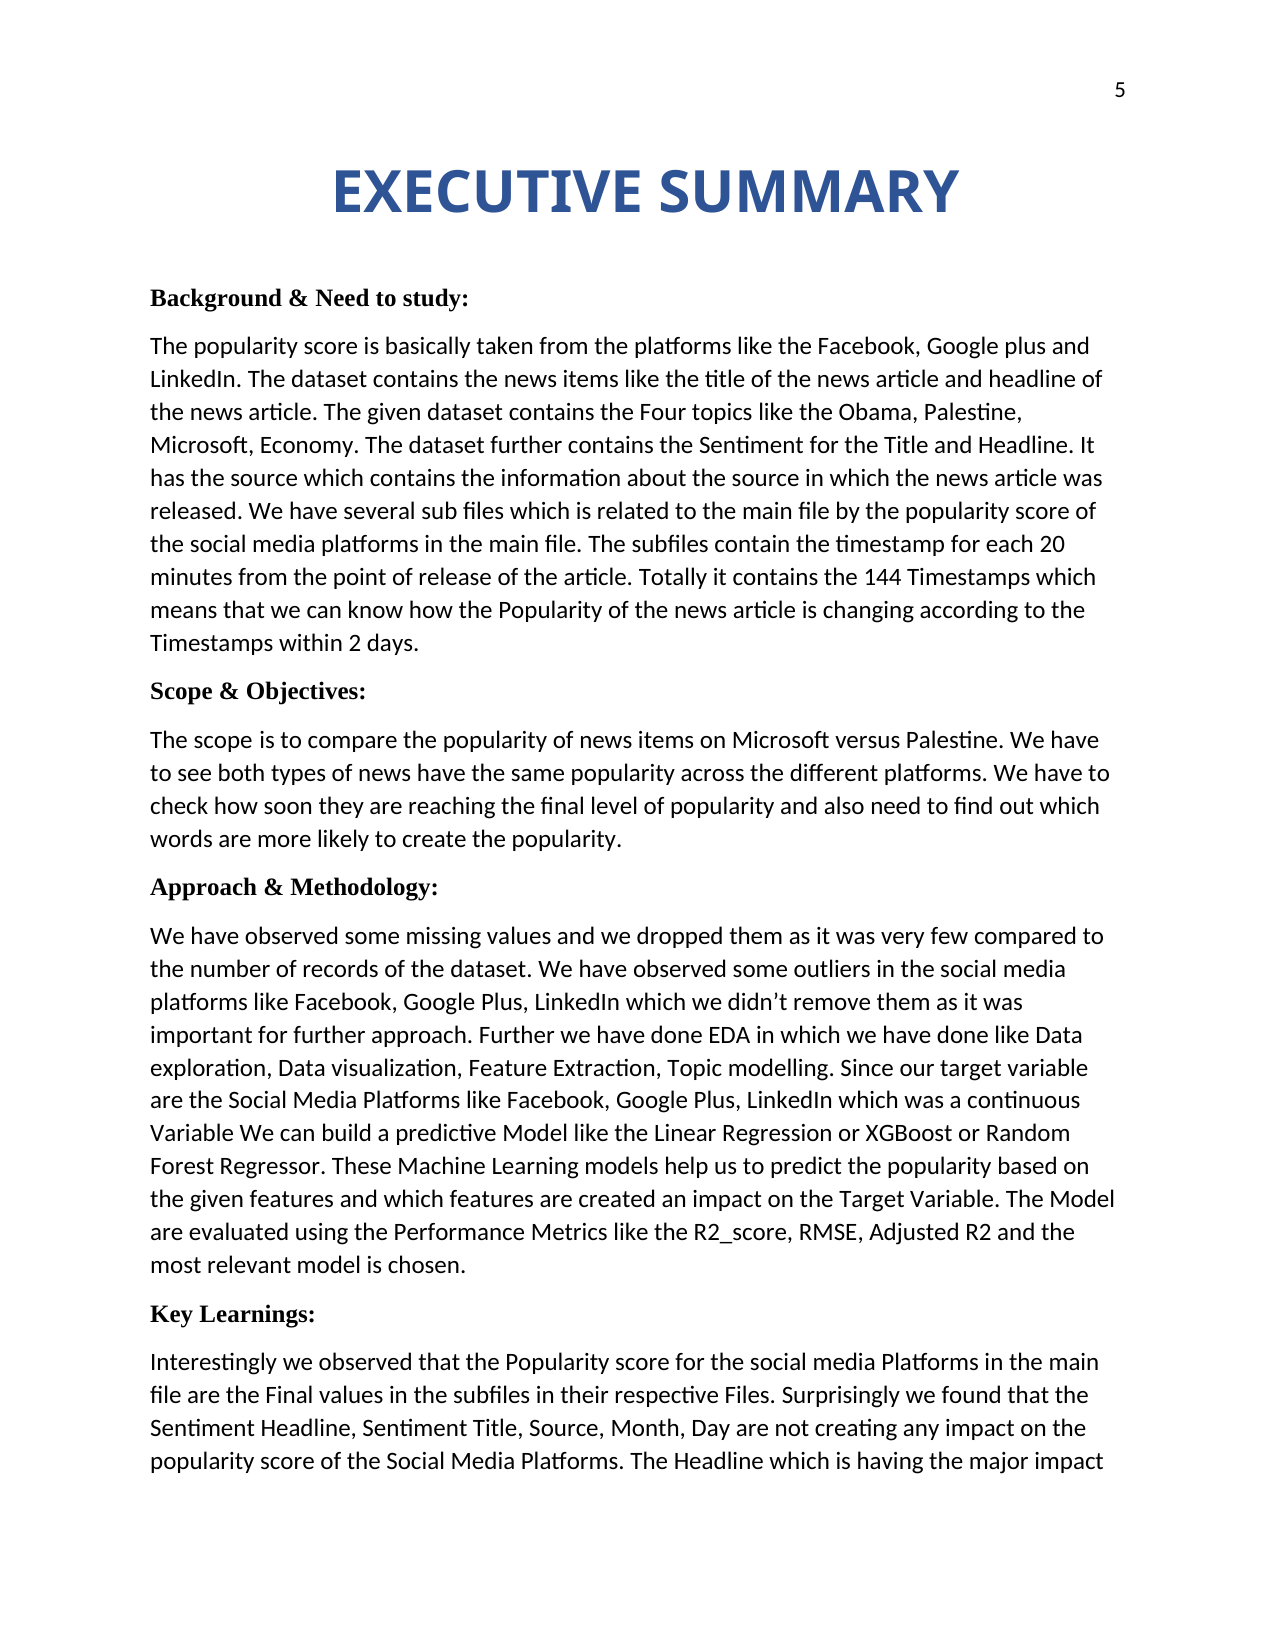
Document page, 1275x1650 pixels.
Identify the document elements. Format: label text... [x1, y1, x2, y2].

text Approach & Methodology: [150, 872, 1125, 901]
text We have observed some missing values and we dropped them as it was very few compared to the number of records of the dataset. We have observed some outliers in the social media platforms like Facebook, Google Plus, LinkedIn which we didn’t remove them as it was important for further approach. Further we have done EDA in which we have done like Data exploration, Data visualization, Feature Extraction, Topic modelling. Since our target variable are the Social Media Platforms like Facebook, Google Plus, LinkedIn which was a continuous Variable We can build a predictive Model like the Linear Regression or XGBoost or Random Forest Regressor. These Machine Learning models help us to predict the popularity based on the given features and which features are created an impact on the Target Variable. The Model are evaluated using the Performance Metrics like the R2_score, RMSE, Adjusted R2 and the most relevant model is chosen. [150, 920, 1125, 1280]
subtitle EXECUTIVE SUMMARY [150, 150, 1125, 229]
text Background & Need to study: [150, 283, 1125, 311]
text The scope is to compare the popularity of news items on Microsoft versus Palestine. We have to see both types of news have the same popularity across the different platforms. We have to check how soon they are reaching the final level of popularity and also need to find out which words are more likely to create the popularity. [150, 724, 1125, 853]
text The popularity score is basically taken from the platforms like the Facebook, Google plus and LinkedIn. The dataset contains the news items like the title of the news article and headline of the news article. The given dataset contains the Four topics like the Obama, Palestine, Microsoft, Economy. The dataset further contains the Sentiment for the Title and Headline. It has the source which contains the information about the source in which the news article was released. We have several sub files which is related to the main file by the popularity score of the social media platforms in the main file. The subfiles contain the timestamp for each 20 minutes from the point of release of the article. Totally it contains the 144 Timestamps which means that we can know how the Popularity of the news article is changing according to the Timestamps within 2 days. [150, 330, 1125, 657]
text Scope & Objectives: [150, 676, 1125, 705]
text Key Learnings: [150, 1299, 1125, 1327]
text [150, 1346, 1125, 1476]
